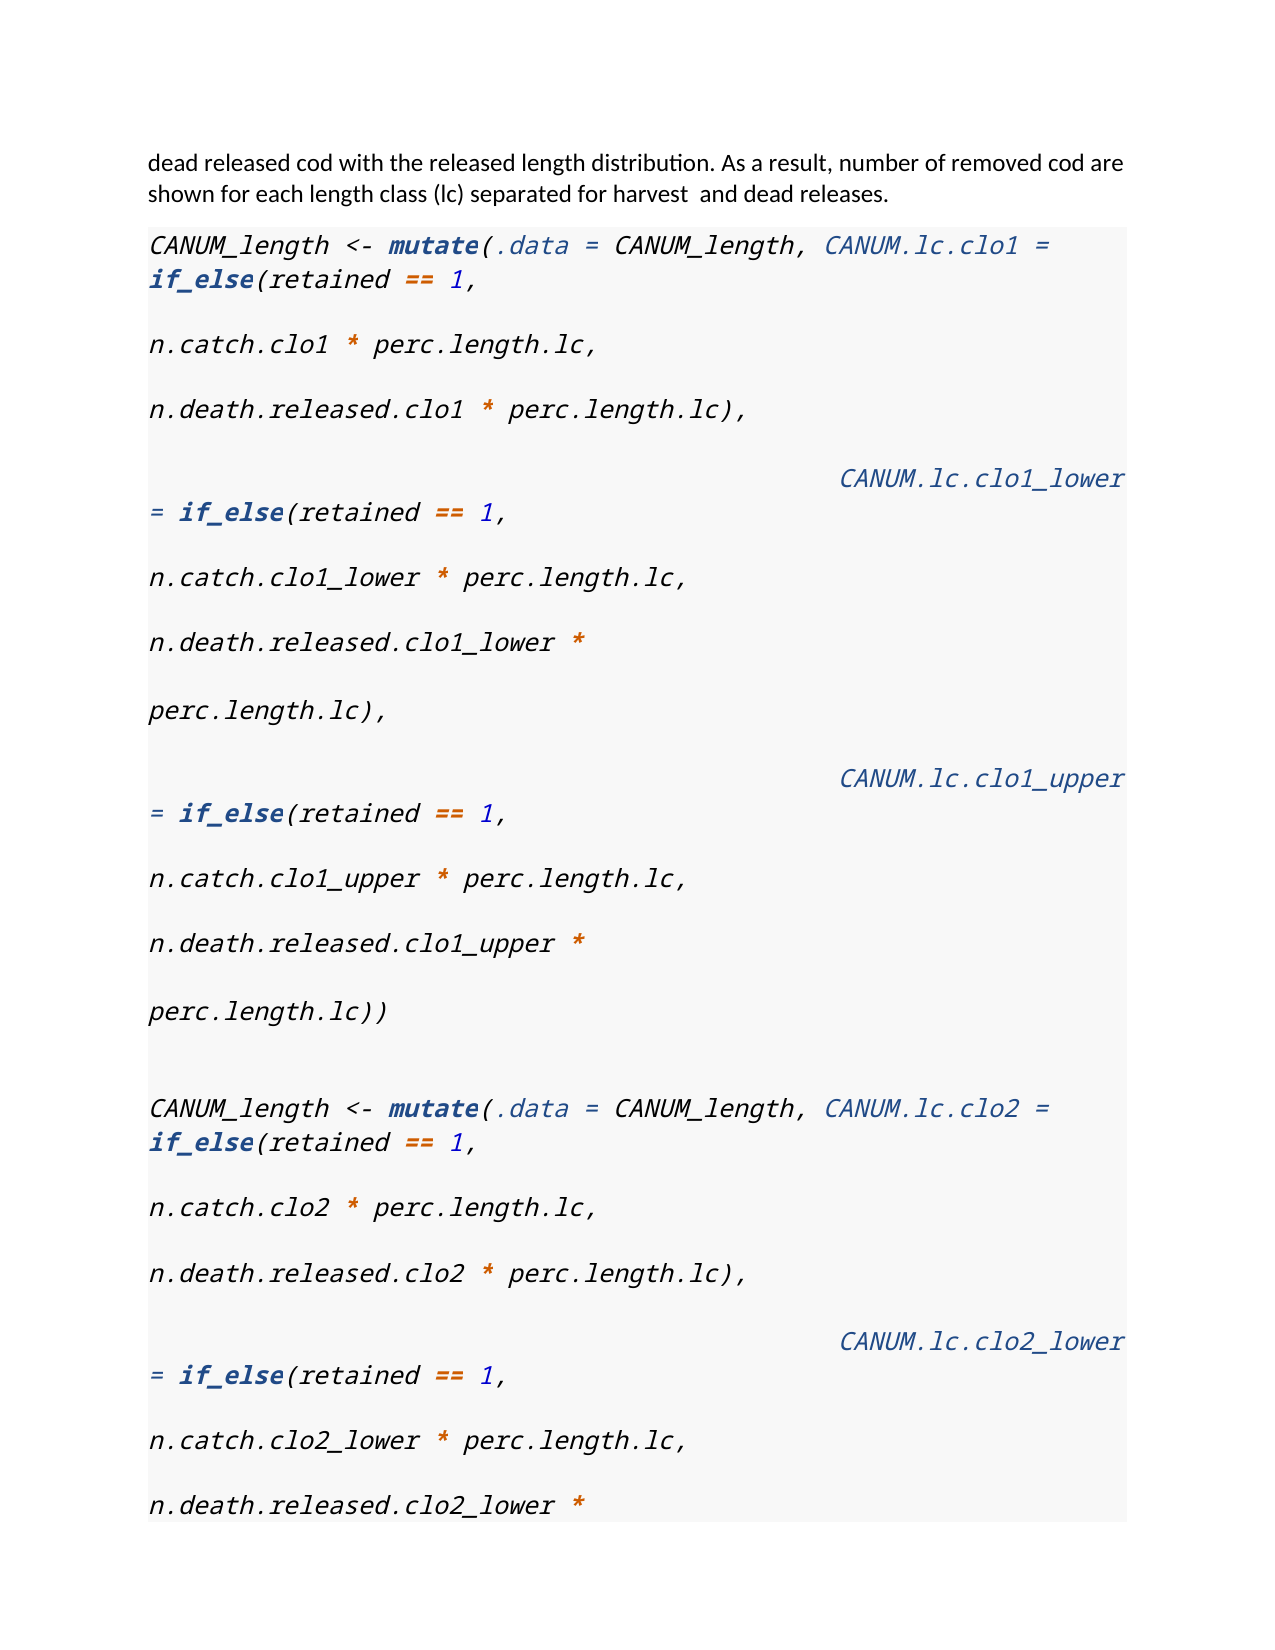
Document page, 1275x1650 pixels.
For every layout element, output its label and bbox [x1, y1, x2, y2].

text [148, 148, 1127, 209]
text [148, 227, 1127, 1522]
